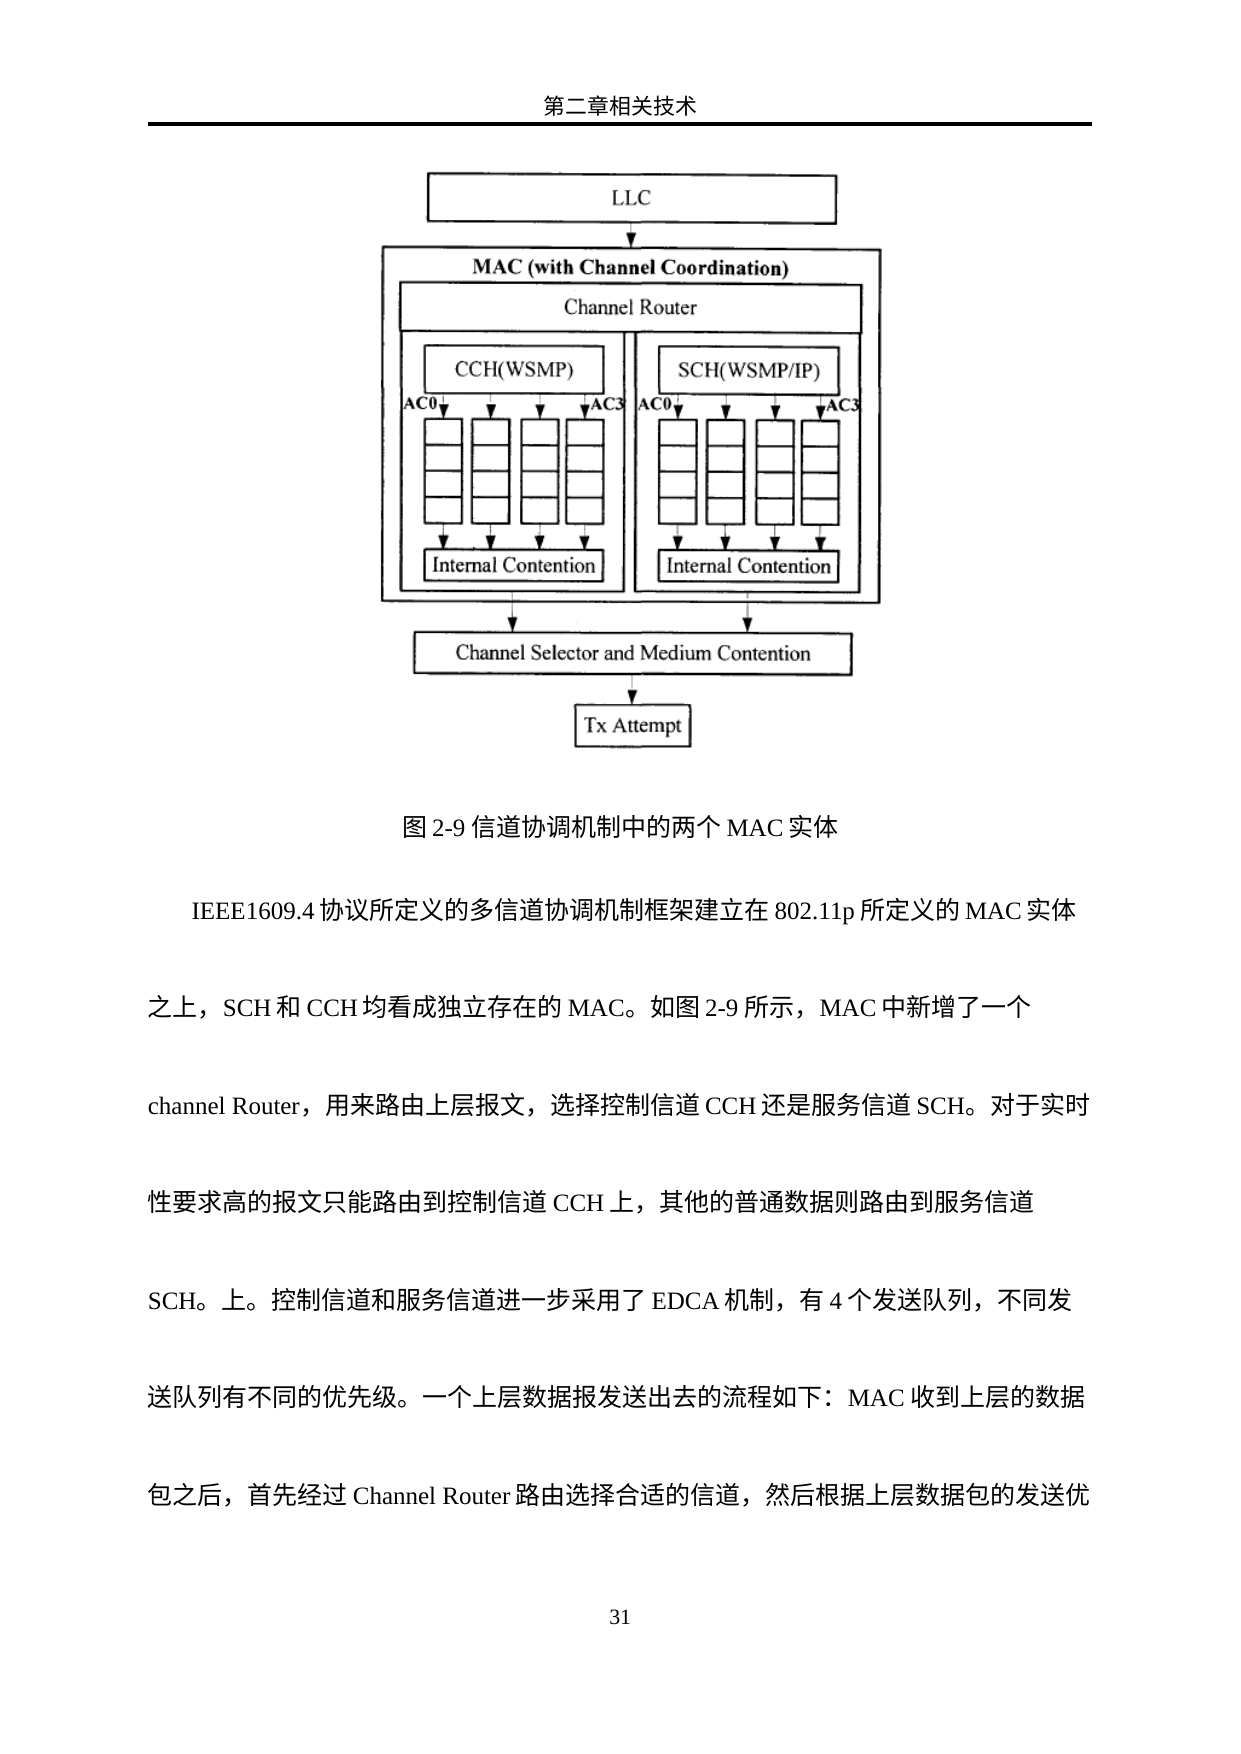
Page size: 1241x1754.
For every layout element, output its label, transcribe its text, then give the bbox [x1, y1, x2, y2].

text 图2-9 信道协调机制中的两个MAC实体 [148, 793, 1092, 858]
picture [288, 160, 952, 756]
